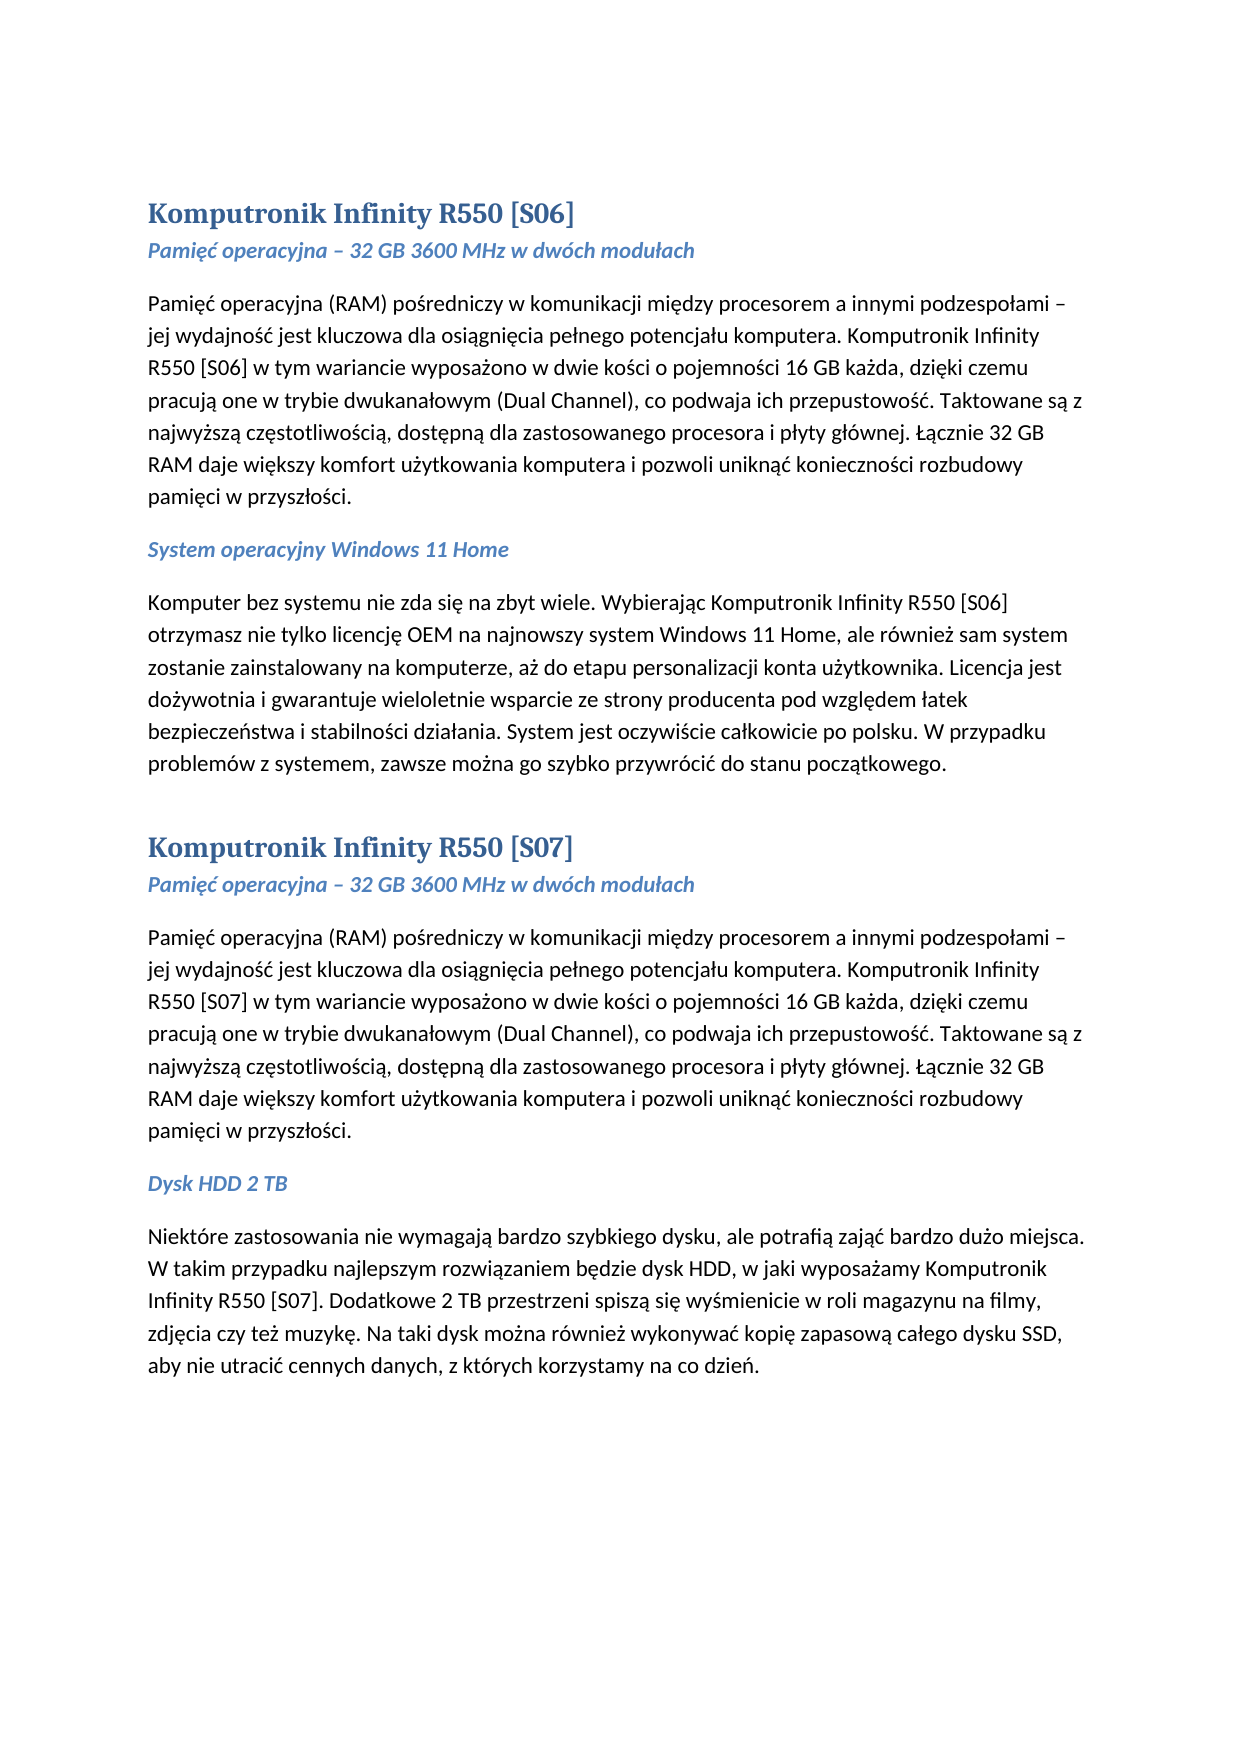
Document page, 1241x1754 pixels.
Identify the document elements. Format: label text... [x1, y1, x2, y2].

text Pamięć operacyjna – 32 GB 3600 MHz w dwóch modułach [148, 236, 1093, 264]
subtitle Komputronik Infinity R550 [S07] [148, 831, 1093, 865]
text Pamięć operacyjna (RAM) pośredniczy w komunikacji między procesorem a innymi podzespołami – jej wydajność jest kluczowa dla osiągnięcia pełnego potencjału komputera. Komputronik Infinity R550 [S06] w tym wariancie wyposażono w dwie kości o pojemności 16 GB każda, dzięki czemu pracują one w trybie dwukanałowym (Dual Channel), co podwaja ich przepustowość. Taktowane są z najwyższą częstotliwością, dostępną dla zastosowanego procesora i płyty głównej. Łącznie 32 GB RAM daje większy komfort użytkowania komputera i pozwoli uniknąć konieczności rozbudowy pamięci w przyszłości. [148, 289, 1093, 510]
text Niektóre zastosowania nie wymagają bardzo szybkiego dysku, ale potrafią zająć bardzo dużo miejsca. W takim przypadku najlepszym rozwiązaniem będzie dysk HDD, w jaki wyposażamy Komputronik Infinity R550 [S07]. Dodatkowe 2 TB przestrzeni spiszą się wyśmienicie w roli magazynu na filmy, zdjęcia czy też muzykę. Na taki dysk można również wykonywać kopię zapasową całego dysku SSD, aby nie utracić cennych danych, z których korzystamy na co dzień. [148, 1222, 1093, 1379]
subtitle Komputronik Infinity R550 [S06] [148, 198, 1093, 231]
text System operacyjny Windows 11 Home [148, 535, 1093, 563]
text Pamięć operacyjna (RAM) pośredniczy w komunikacji między procesorem a innymi podzespołami – jej wydajność jest kluczowa dla osiągnięcia pełnego potencjału komputera. Komputronik Infinity R550 [S07] w tym wariancie wyposażono w dwie kości o pojemności 16 GB każda, dzięki czemu pracują one w trybie dwukanałowym (Dual Channel), co podwaja ich przepustowość. Taktowane są z najwyższą częstotliwością, dostępną dla zastosowanego procesora i płyty głównej. Łącznie 32 GB RAM daje większy komfort użytkowania komputera i pozwoli uniknąć konieczności rozbudowy pamięci w przyszłości. [148, 923, 1093, 1144]
text Dysk HDD 2 TB [148, 1169, 1093, 1197]
text Pamięć operacyjna – 32 GB 3600 MHz w dwóch modułach [148, 870, 1093, 898]
text Komputer bez systemu nie zda się na zbyt wiele. Wybierając Komputronik Infinity R550 [S06] otrzymasz nie tylko licencję OEM na najnowszy system Windows 11 Home, ale również sam system zostanie zainstalowany na komputerze, aż do etapu personalizacji konta użytkownika. Licencja jest dożywotnia i gwarantuje wieloletnie wsparcie ze strony producenta pod względem łatek bezpieczeństwa i stabilności działania. System jest oczywiście całkowicie po polsku. W przypadku problemów z systemem, zawsze można go szybko przywrócić do stanu początkowego. [148, 588, 1093, 777]
